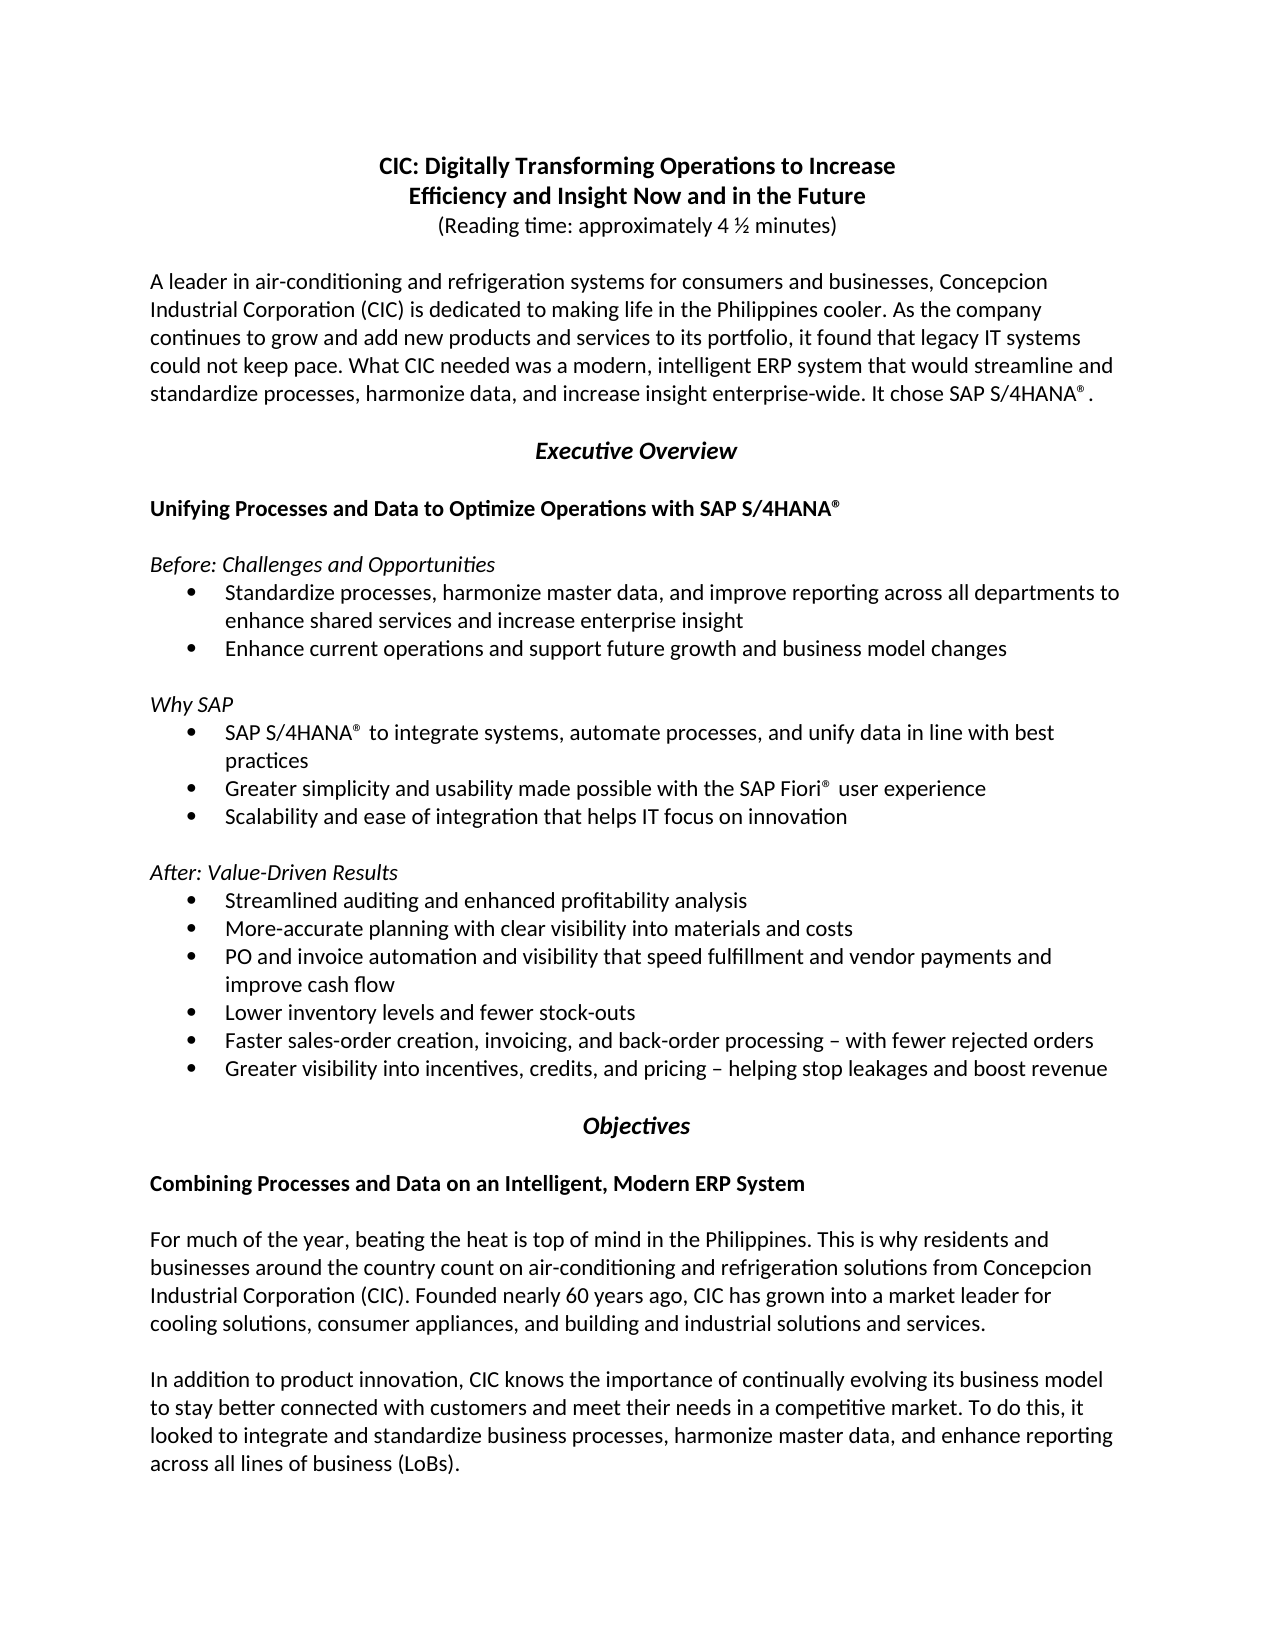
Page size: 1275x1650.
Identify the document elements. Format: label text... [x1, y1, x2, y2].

list Lower inventory levels and fewer stock-outs [187, 998, 1125, 1026]
list Greater visibility into incentives, credits, and pricing – helping stop leakages and boost revenue [187, 1054, 1125, 1082]
list Standardize processes, harmonize master data, and improve reporting across all departments to enhance shared services and increase enterprise insight [187, 578, 1125, 634]
subtitle Combining Processes and Data on an Intelligent, Modern ERP System [150, 1169, 1125, 1197]
list Faster sales-order creation, invoicing, and back-order processing – with fewer rejected orders [187, 1026, 1125, 1054]
text A leader in air-conditioning and refrigeration systems for consumers and businesses, Concepcion Industrial Corporation (CIC) is dedicated to making life in the Philippines cooler. As the company continues to grow and add new products and services to its portfolio, it found that legacy IT systems could not keep pace. What CIC needed was a modern, intelligent ERP system that would streamline and standardize processes, harmonize data, and increase insight enterprise-wide. It chose SAP S/4HANA®. [150, 267, 1125, 407]
list PO and invoice automation and visibility that speed fulfillment and vendor payments and improve cash flow [187, 942, 1125, 998]
list Scalability and ease of integration that helps IT focus on innovation [187, 802, 1125, 830]
title Efficiency and Insight Now and in the Future [150, 181, 1125, 211]
list More-accurate planning with clear visibility into materials and costs [187, 914, 1125, 942]
text to stay better connected with customers and meet their needs in a competitive market. To do this, it looked to integrate and standardize business processes, harmonize master data, and enhance reporting across all lines of business (LoBs). [150, 1393, 1125, 1477]
subtitle Why SAP [150, 690, 1125, 718]
subtitle After: Value-Driven Results [150, 858, 1125, 886]
text In addition to product innovation, CIC knows the importance of continually evolving its business model [150, 1365, 1125, 1393]
list Streamlined auditing and enhanced profitability analysis [187, 886, 1125, 914]
subtitle Objectives [150, 1110, 1125, 1141]
text (Reading time: approximately 4 ½ minutes) [150, 211, 1125, 239]
subtitle Unifying Processes and Data to Optimize Operations with SAP S/4HANA® [150, 494, 1125, 522]
list Greater simplicity and usability made possible with the SAP Fiori® user experience [187, 774, 1125, 802]
subtitle Executive Overview [150, 435, 1125, 466]
list Enhance current operations and support future growth and business model changes [187, 634, 1125, 662]
subtitle Before: Challenges and Opportunities [150, 550, 1125, 578]
text For much of the year, beating the heat is top of mind in the Philippines. This is why residents and businesses around the country count on air-conditioning and refrigeration solutions from Concepcion Industrial Corporation (CIC). Founded nearly 60 years ago, CIC has grown into a market leader for cooling solutions, consumer appliances, and building and industrial solutions and services. [150, 1225, 1125, 1337]
title CIC: Digitally Transforming Operations to Increase [150, 150, 1125, 181]
list SAP S/4HANA® to integrate systems, automate processes, and unify data in line with best practices [187, 718, 1125, 774]
